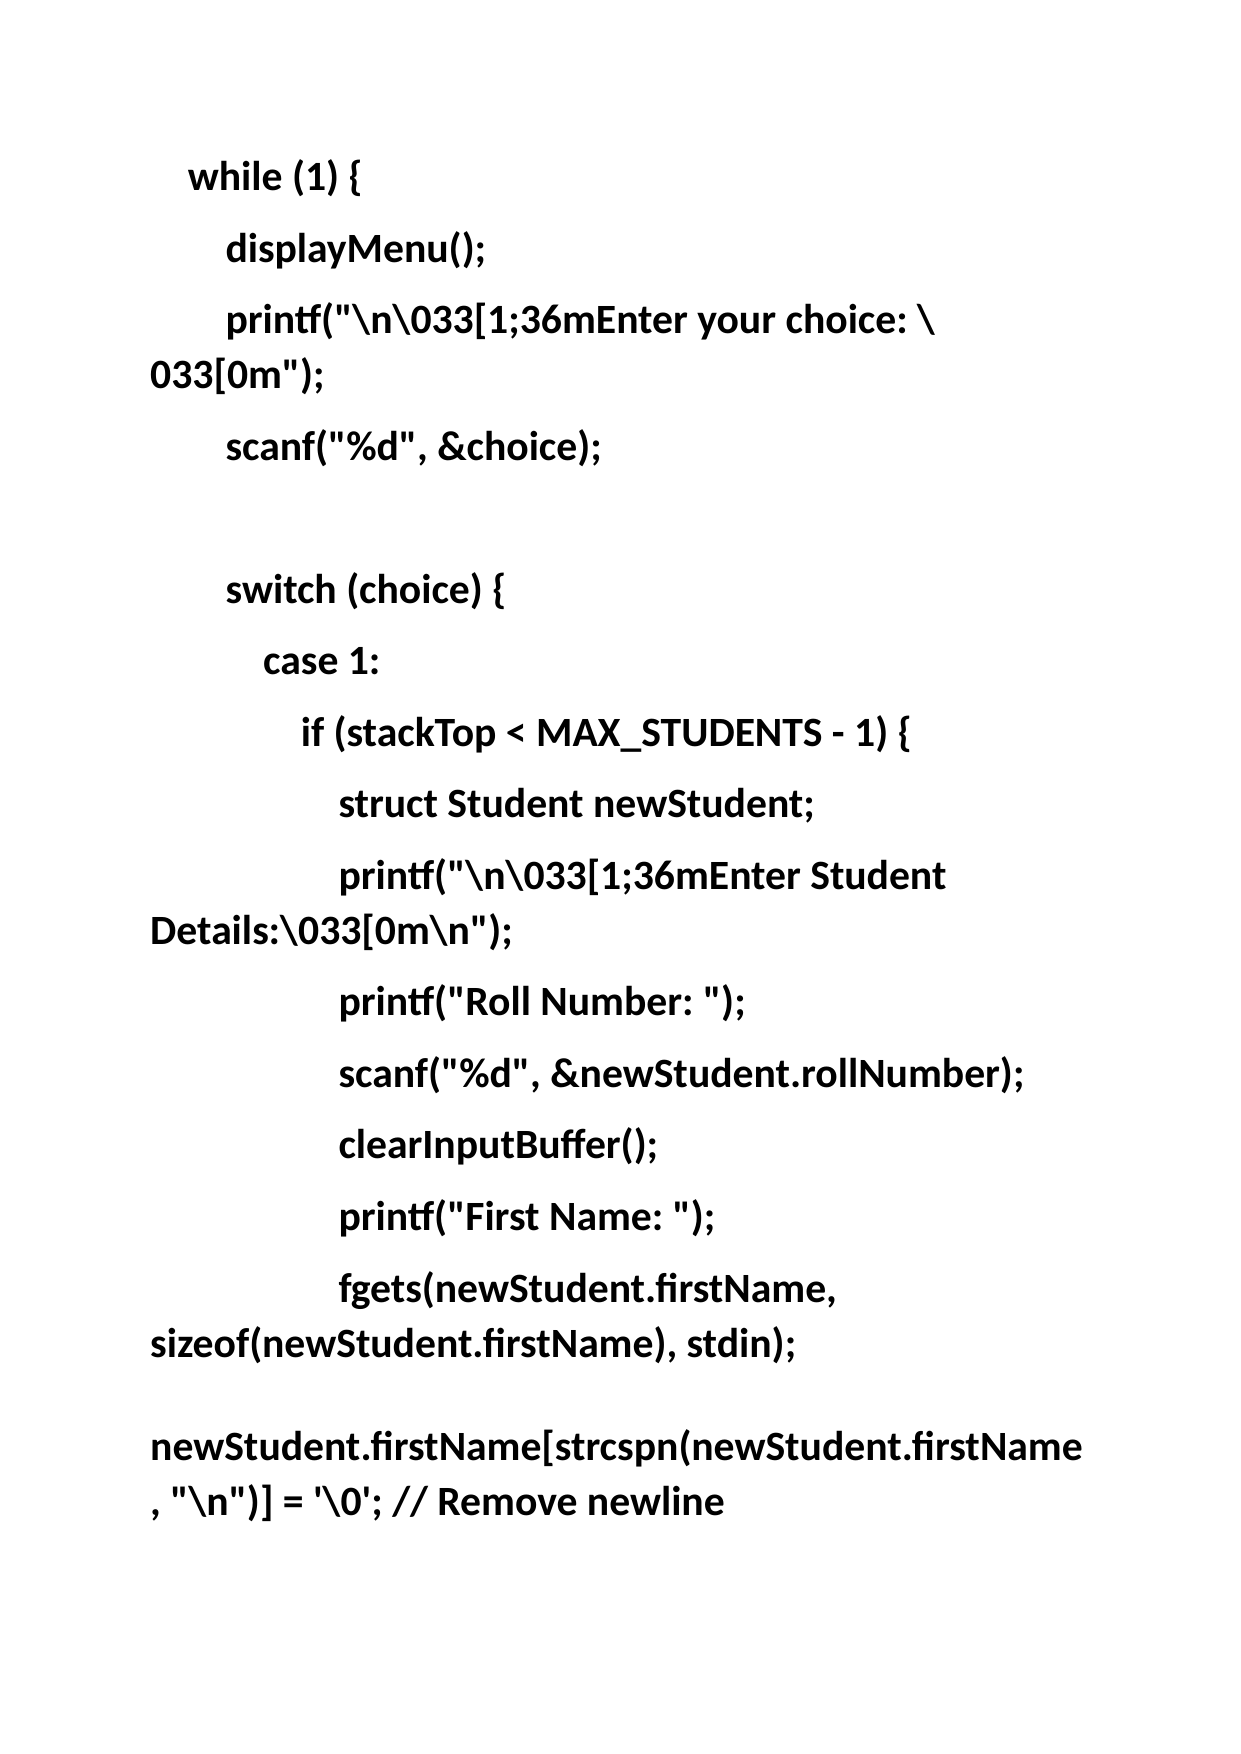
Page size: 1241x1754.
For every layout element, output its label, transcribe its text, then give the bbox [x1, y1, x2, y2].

text fgets(newStudent.firstName, sizeof(newStudent.firstName), stdin); [150, 1262, 1090, 1367]
text struct Student newStudent; [150, 777, 1090, 828]
text newStudent.firstName[strcspn(newStudent.firstName, "\n")] = '\0'; // Remove newline [150, 1388, 1090, 1526]
text printf("\n\033[1;36mEnter your choice: \033[0m"); [150, 293, 1090, 399]
text scanf("%d", &choice); [150, 419, 1090, 470]
text printf("First Name: "); [150, 1190, 1090, 1241]
text clearInputBuffer(); [150, 1118, 1090, 1169]
text if (stackTop < MAX_STUDENTS - 1) { [150, 706, 1090, 757]
text printf("Roll Number: "); [150, 975, 1090, 1026]
text switch (choice) { [150, 563, 1090, 613]
text while (1) { [150, 150, 1090, 201]
text scanf("%d", &newStudent.rollNumber); [150, 1047, 1090, 1098]
text displayMenu(); [150, 222, 1090, 272]
text case 1: [150, 634, 1090, 685]
text printf("\n\033[1;36mEnter Student Details:\033[0m\n"); [150, 849, 1090, 955]
